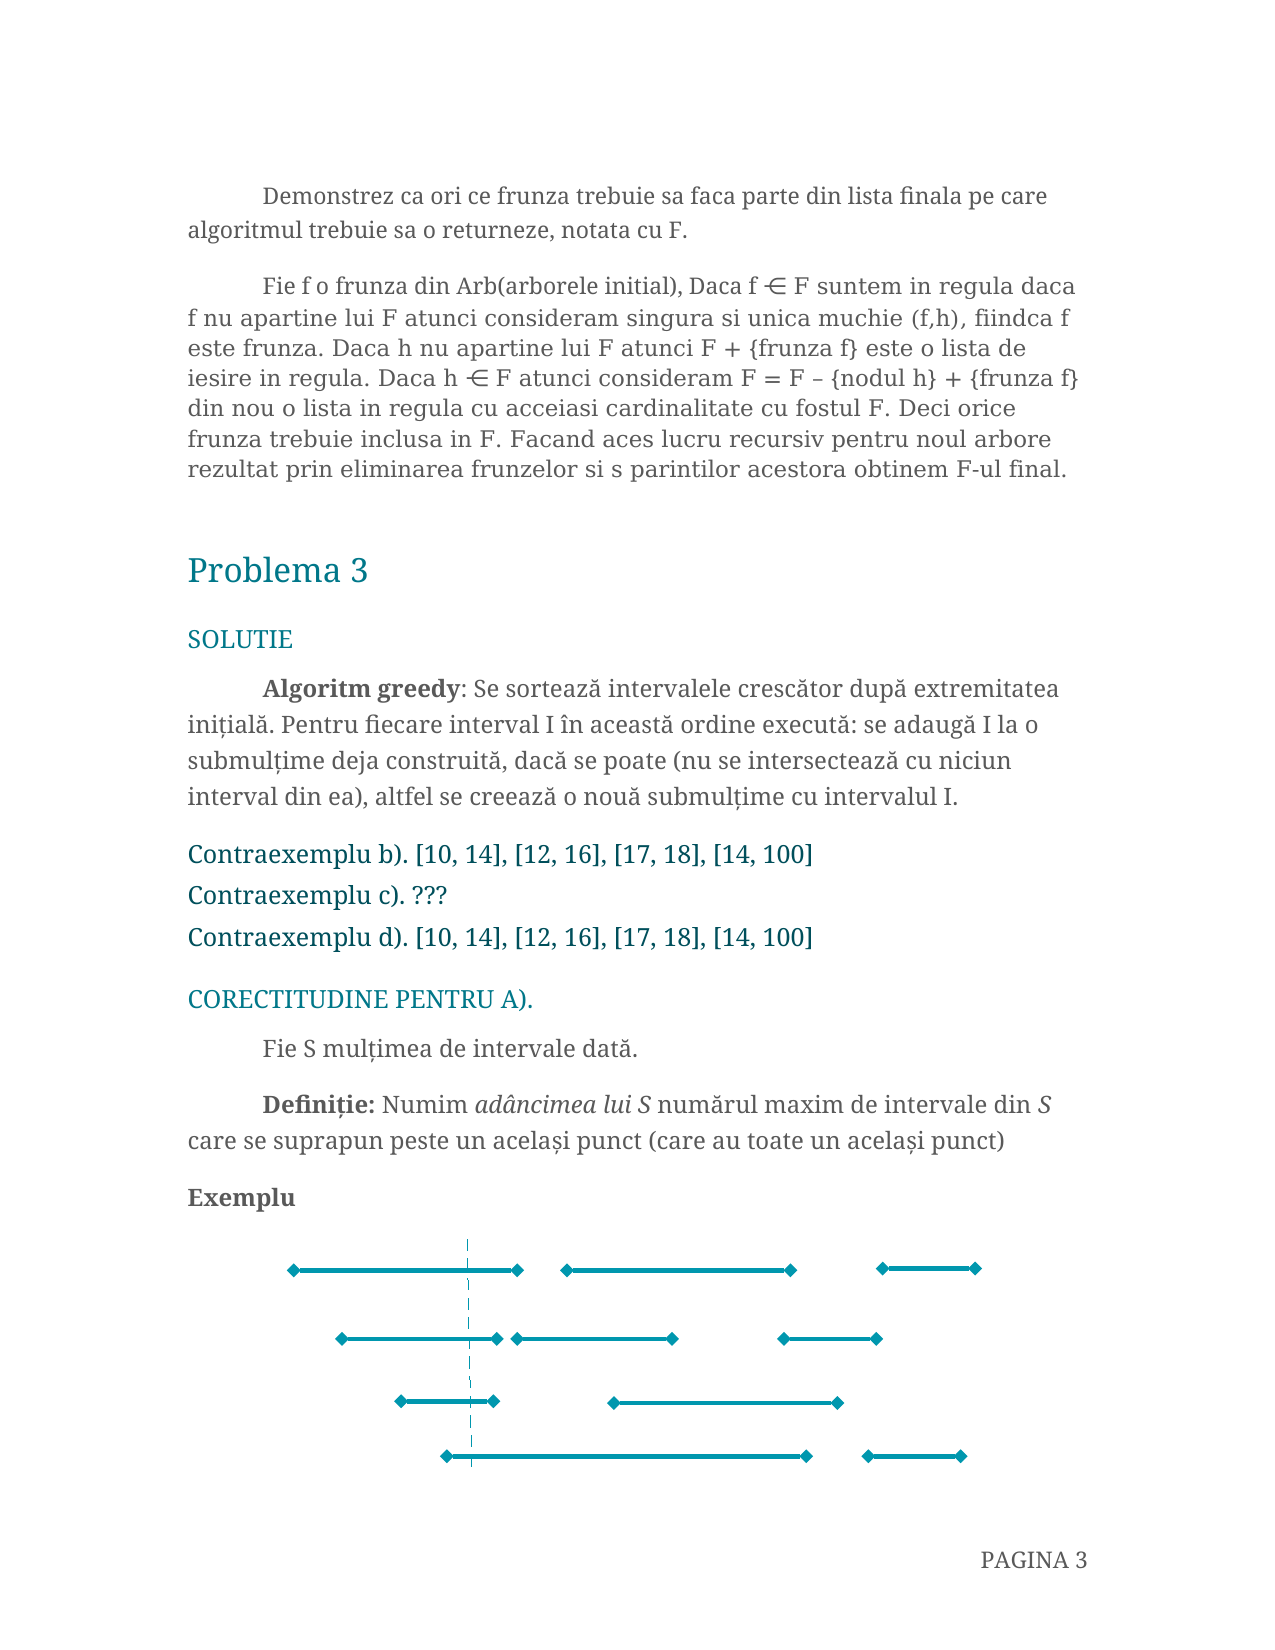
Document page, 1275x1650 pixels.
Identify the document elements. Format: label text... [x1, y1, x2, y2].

subtitle Problema 3 [187, 547, 1087, 593]
text Definiţie: Numim adâncimea lui S numărul maxim de intervale din S care se suprapun peste un acelaşi punct (care au toate un acelaşi punct) [187, 1088, 1087, 1157]
subtitle Contraexemplu d). [10, 14], [12, 16], [17, 18], [14, 100] [187, 919, 1087, 953]
subtitle Contraexemplu c). ??? [187, 878, 1087, 912]
text Exemplu [187, 1181, 1087, 1213]
text Fie S mulţimea de intervale dată. [187, 1032, 1087, 1064]
text Demonstrez ca ori ce frunza trebuie sa faca parte din lista finala pe care algoritmul trebuie sa o returneze, notata cu F. [187, 180, 1087, 246]
subtitle Contraexemplu b). [10, 14], [12, 16], [17, 18], [14, 100] [187, 836, 1087, 870]
subtitle Corectitudine pentru a). [187, 982, 1087, 1016]
text Fie f o frunza din Arb(arborele initial), Daca f ⋲ F suntem in regula daca f nu apartine lui F atunci consideram singura si unica muchie (f,h), fiindca f este frunza. Daca h nu apartine lui F atunci F + {frunza f} este o lista de iesire in regula. Daca h ⋲ F atunci consideram F = F – {nodul h} + {frunza f} din nou o lista in regula cu acceiasi cardinalitate cu fostul F. Deci orice frunza trebuie inclusa in F. Facand aces lucru recursiv pentru noul arbore rezultat prin eliminarea frunzelor si s parintilor acestora obtinem F-ul final. [187, 269, 1087, 482]
text Algoritm greedy: Se sortează intervalele crescător după extremitatea iniţială. Pentru fiecare interval I în această ordine execută: se adaugă I la o submulţime deja construită, dacă se poate (nu se intersectează cu niciun interval din ea), altfel se creează o nouă submulţime cu intervalul I. [187, 672, 1087, 812]
subtitle Solutie [187, 622, 1087, 656]
